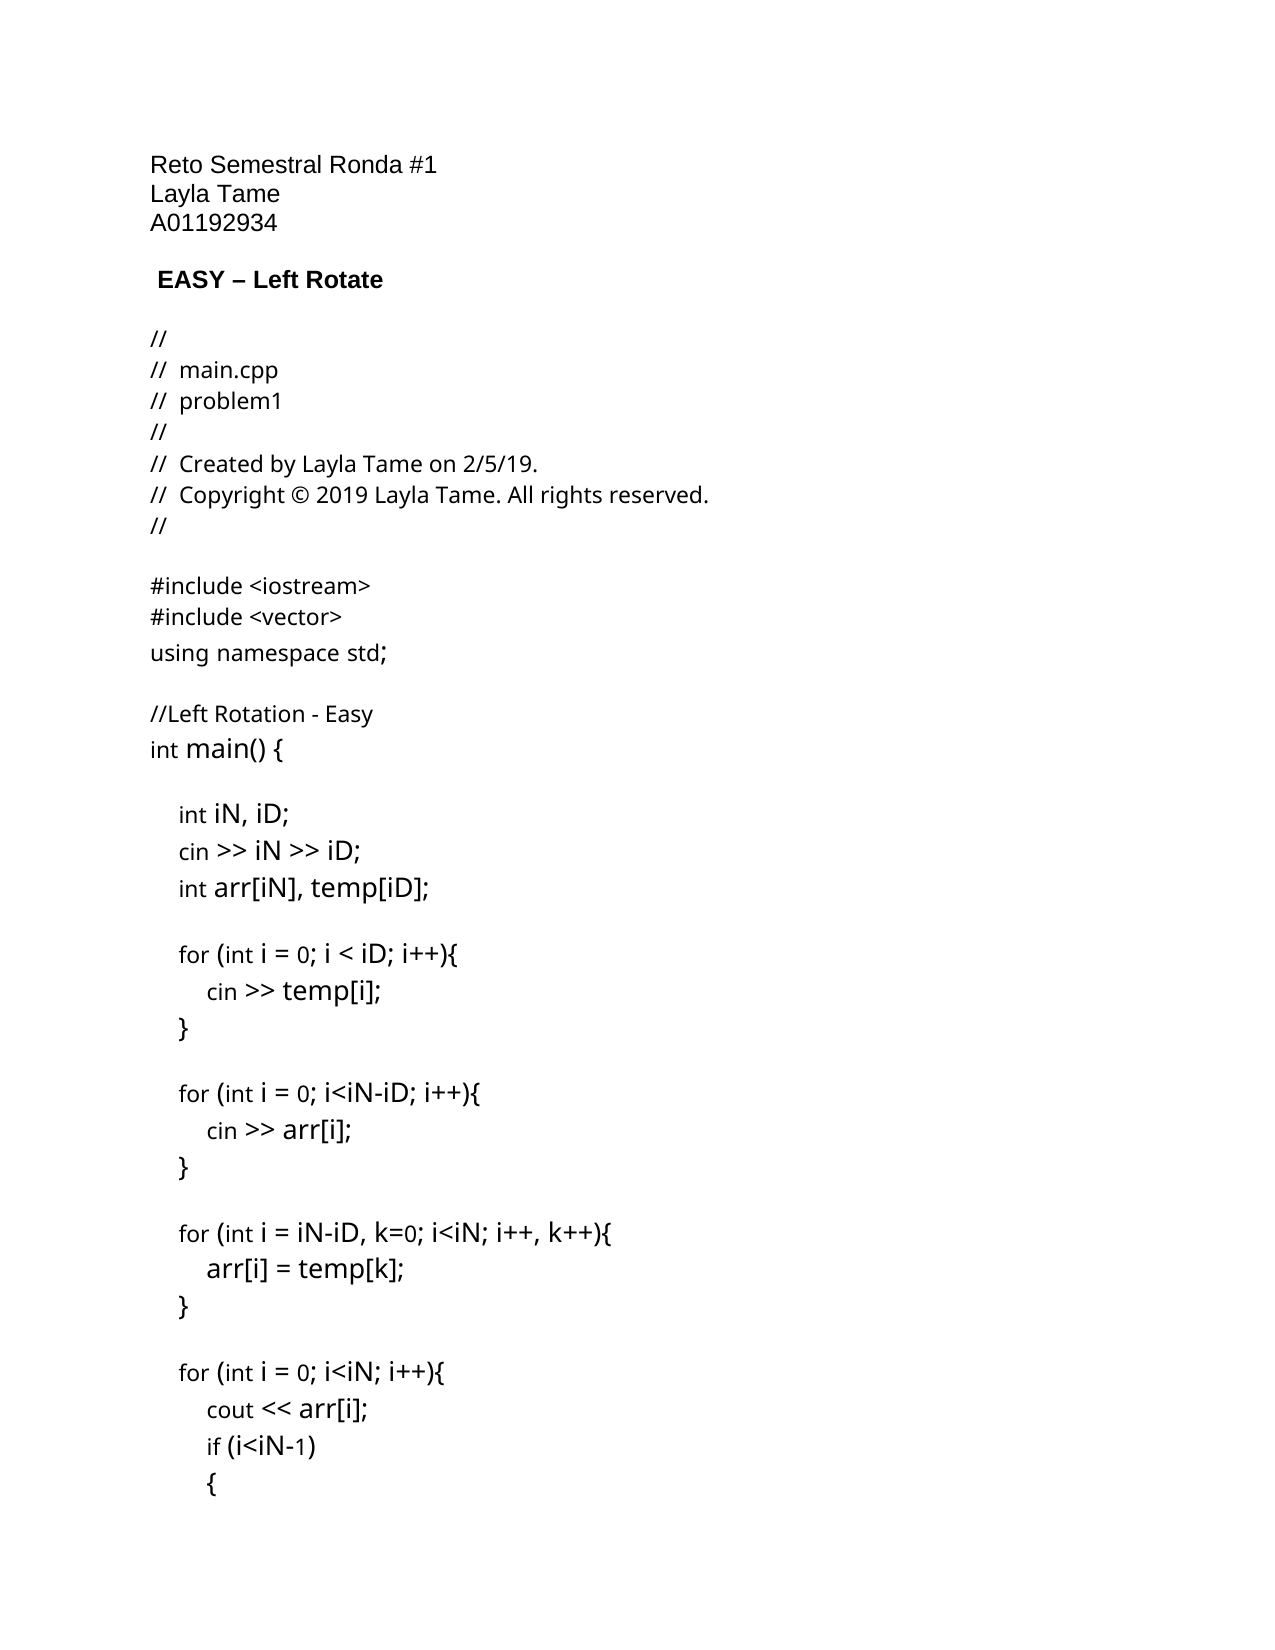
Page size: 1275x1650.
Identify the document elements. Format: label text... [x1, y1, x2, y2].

text int iN, iD; [150, 795, 1125, 832]
text for (int i = 0; i<iN; i++){ [150, 1352, 1125, 1389]
text // problem1 [150, 385, 1125, 416]
text cin >> temp[i]; [150, 971, 1125, 1008]
text Reto Semestral Ronda #1 [150, 150, 1125, 179]
text #include <vector> [150, 601, 1125, 632]
text #include <iostream> [150, 570, 1125, 601]
text for (int i = 0; i<iN-iD; i++){ [150, 1074, 1125, 1111]
text for (int i = iN-iD, k=0; i<iN; i++, k++){ [150, 1213, 1125, 1250]
text EASY – Left Rotate [150, 265, 1125, 294]
text int arr[iN], temp[iD]; [150, 869, 1125, 906]
text // Created by Layla Tame on 2/5/19. [150, 447, 1125, 479]
text // [150, 416, 1125, 447]
text //Left Rotation - Easy [150, 698, 1125, 729]
text // [150, 322, 1125, 354]
text } [150, 1008, 1125, 1045]
text // [150, 510, 1125, 541]
text // Copyright © 2019 Layla Tame. All rights reserved. [150, 479, 1125, 510]
text // main.cpp [150, 354, 1125, 385]
text int main() { [150, 729, 1125, 766]
text Layla Tame [150, 179, 1125, 207]
text } [150, 1147, 1125, 1184]
text A01192934 [150, 207, 1125, 236]
text cin >> arr[i]; [150, 1111, 1125, 1147]
text cout << arr[i]; [150, 1389, 1125, 1426]
text arr[i] = temp[k]; [150, 1250, 1125, 1287]
text for (int i = 0; i < iD; i++){ [150, 934, 1125, 971]
text cin >> iN >> iD; [150, 832, 1125, 869]
text } [150, 1287, 1125, 1324]
text using namespace std; [150, 632, 1125, 669]
text if (i<iN-1) [150, 1426, 1125, 1463]
text { [150, 1463, 1125, 1500]
